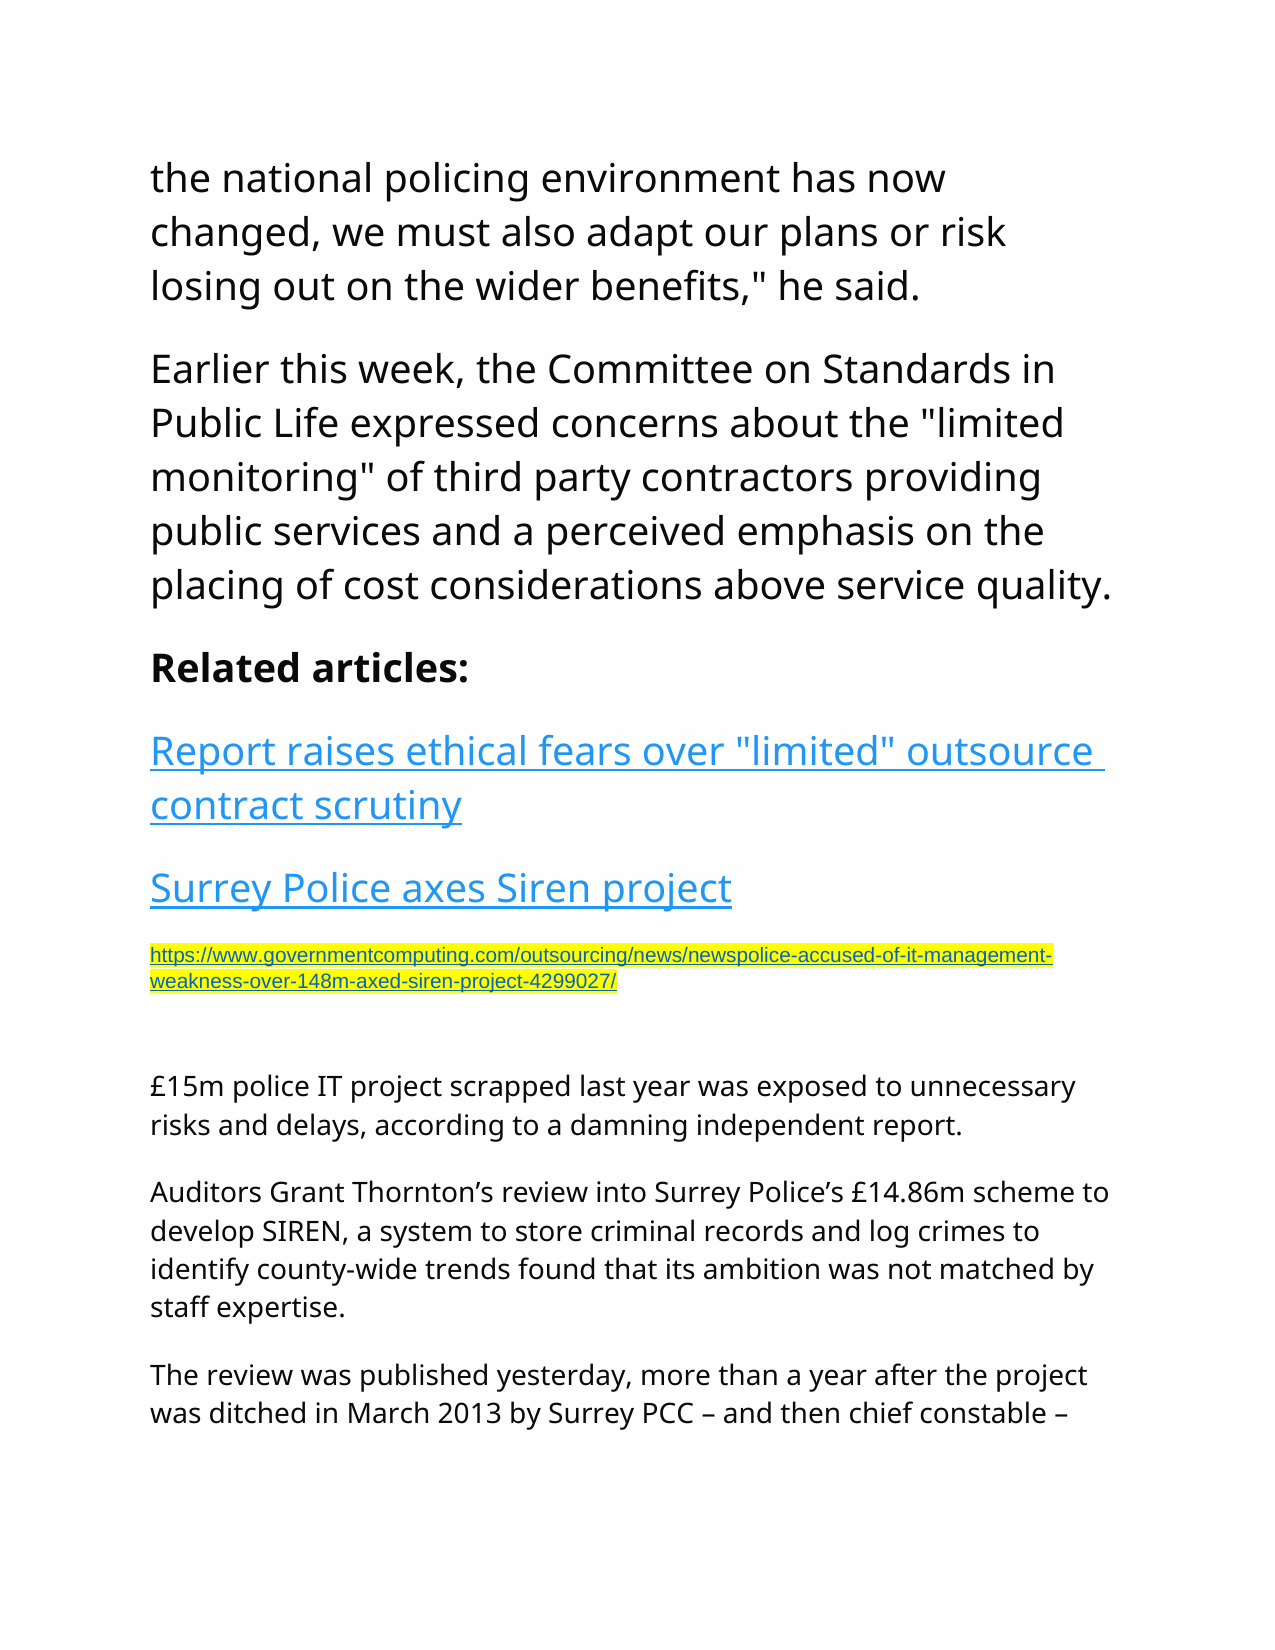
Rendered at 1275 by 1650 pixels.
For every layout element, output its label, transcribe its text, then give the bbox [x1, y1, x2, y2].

text £15m police IT project scrapped last year was exposed to unnecessary risks and delays, according to a damning independent report. [150, 1067, 1125, 1143]
text https://www.governmentcomputing.com/outsourcing/news/newspolice-accused-of-it-management-weakness-over-148m-axed-siren-project-4299027/ [150, 943, 1125, 993]
text Earlier this week, the Committee on Standards in Public Life expressed concerns about the "limited monitoring" of third party contractors providing public services and a perceived emphasis on the placing of cost considerations above service quality. [150, 341, 1125, 611]
text Auditors Grant Thornton’s review into Surrey Police’s £14.86m scheme to develop SIREN, a system to store criminal records and log crimes to identify county-wide trends found that its ambition was not matched by staff expertise. [150, 1172, 1125, 1326]
text Related articles: [150, 640, 1125, 694]
text Report raises ethical fears over "limited" outsource contract scrutiny [150, 723, 1125, 831]
text Surrey Police axes Siren project [150, 860, 1125, 914]
